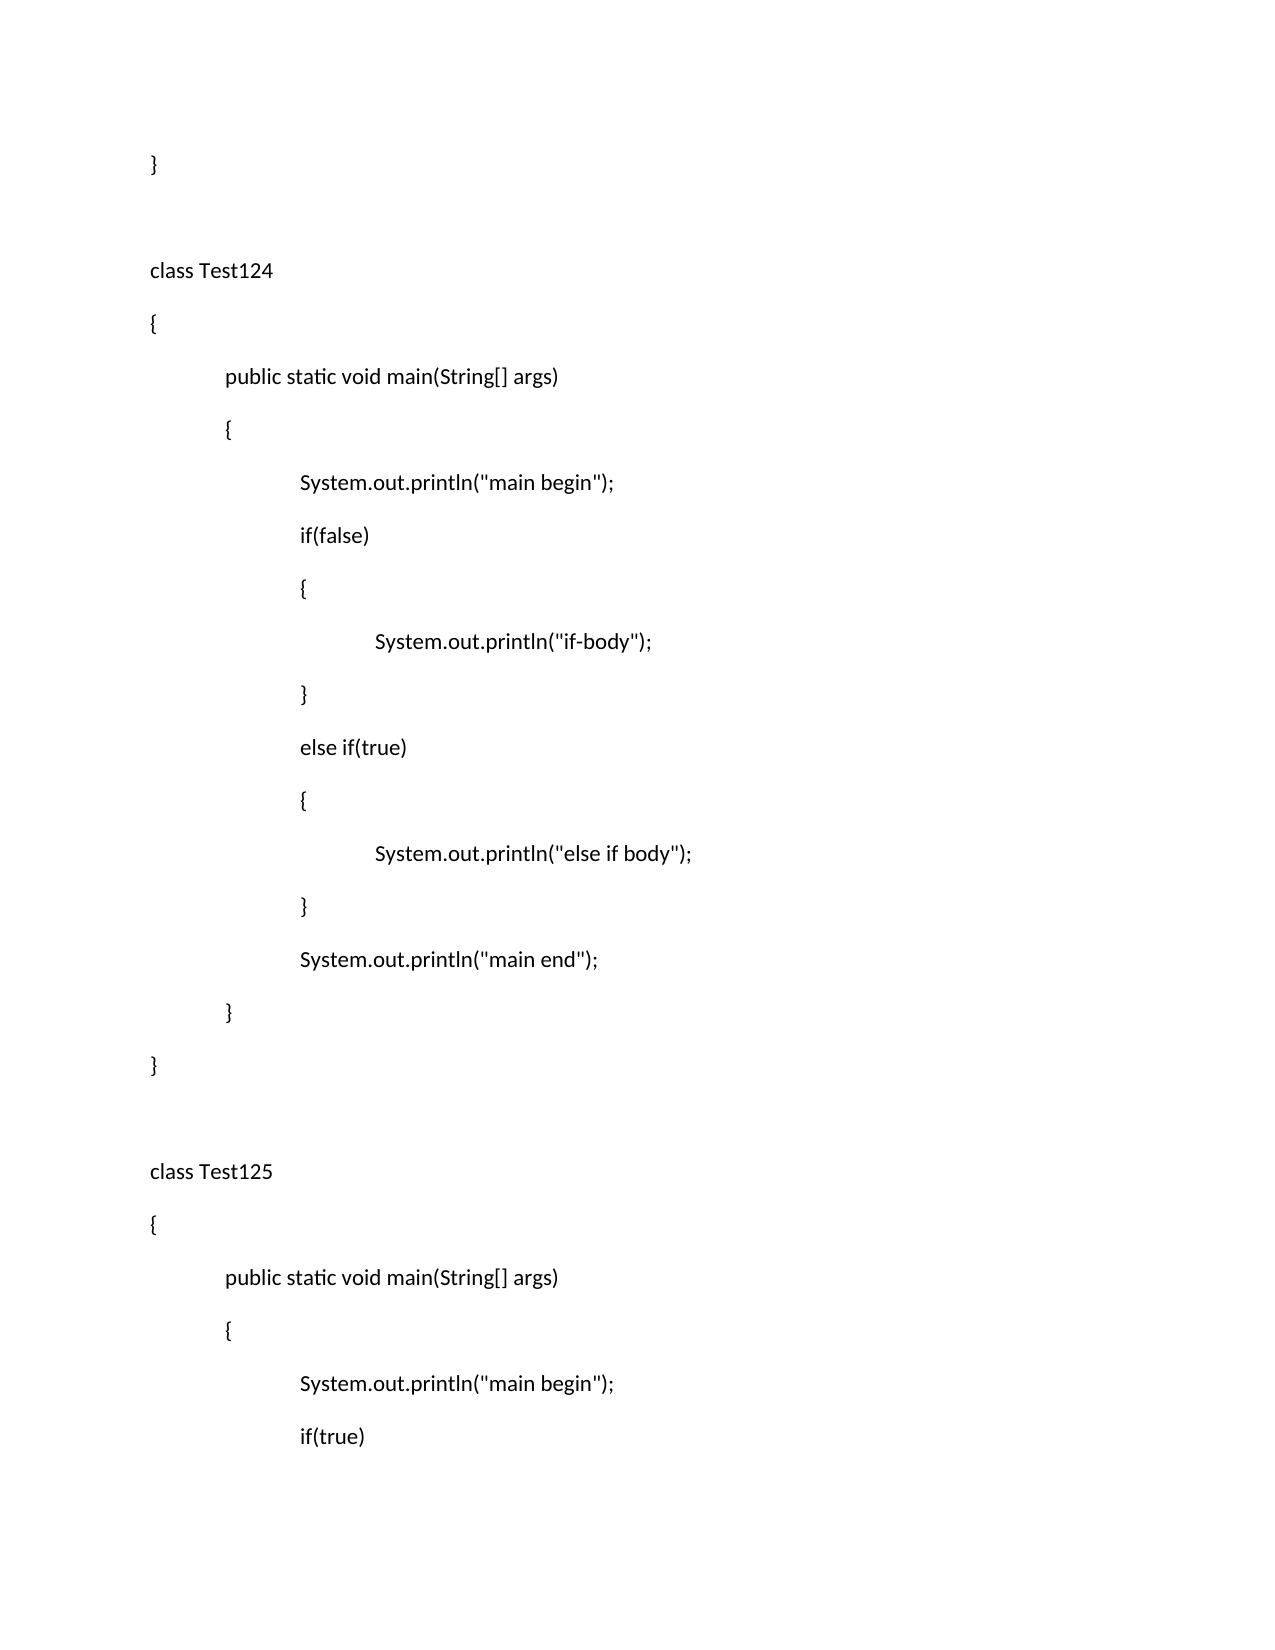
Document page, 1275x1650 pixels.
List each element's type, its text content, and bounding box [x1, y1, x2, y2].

text System.out.println("main end"); [150, 945, 1125, 973]
text class Test124 [150, 256, 1125, 284]
text { [150, 309, 1125, 337]
text System.out.println("main begin"); [150, 468, 1125, 496]
text public static void main(String[] args) [150, 362, 1125, 390]
text public static void main(String[] args) [150, 1263, 1125, 1291]
text class Test125 [150, 1157, 1125, 1185]
text } [150, 892, 1125, 920]
text } [150, 998, 1125, 1026]
text { [150, 1316, 1125, 1344]
text System.out.println("else if body"); [150, 839, 1125, 867]
text { [150, 1210, 1125, 1238]
text } [150, 150, 1125, 178]
text { [150, 574, 1125, 602]
text } [150, 1051, 1125, 1079]
text } [150, 680, 1125, 708]
text { [150, 415, 1125, 443]
text { [150, 786, 1125, 814]
text System.out.println("main begin"); [150, 1369, 1125, 1397]
text else if(true) [150, 733, 1125, 761]
text if(true) [150, 1422, 1125, 1451]
text System.out.println("if-body"); [150, 627, 1125, 655]
text if(false) [150, 521, 1125, 549]
